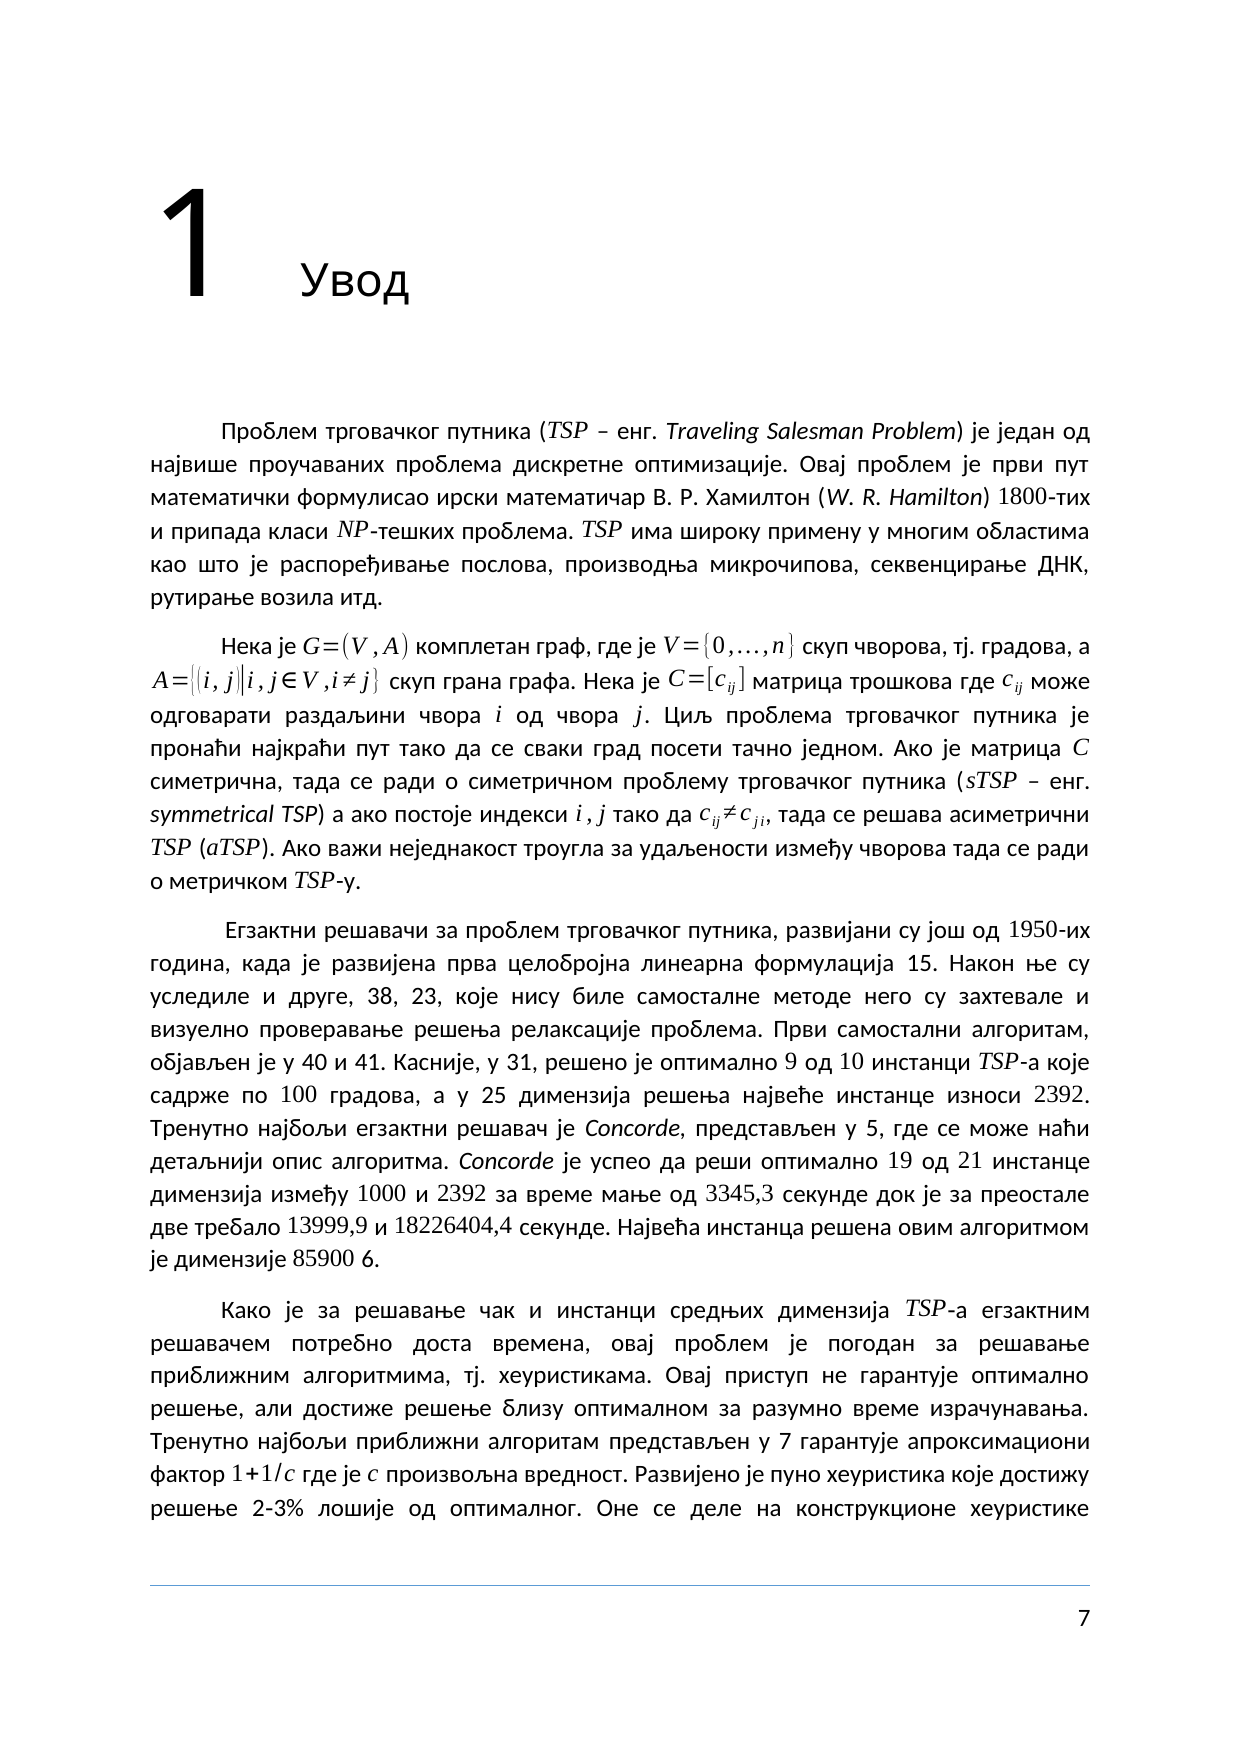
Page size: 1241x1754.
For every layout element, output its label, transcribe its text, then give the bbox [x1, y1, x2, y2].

subtitle Увод [150, 136, 1090, 340]
text Нека је комплетан граф, где је скуп чворова, тј. градова, а скуп грана графа. Нека је матрица трошкова где може одговарати раздаљини чвора од чвора . Циљ проблема трговачког путника је пронаћи најкраћи пут тако да се сваки град посети тачно једном. Ако је матрица симетрична, тада се ради о симетричном проблему трговачког путника ( – енг. symmetrical TSP) а ако постоје индекси тако да , тада се решава асиметрични (). Ако важи неједнакост троугла за удаљености између чворова тада се ради о метричком -у. [150, 630, 1090, 895]
text Проблем трговачког путника ( – енг. Traveling Salesman Problem) је један од највише проучаваних проблема дискретне оптимизације. Овај проблем је први пут математички формулисао ирски математичар В. Р. Хамилтон (W. R. Hamilton) ‑тих и припада класи ‑тешких проблема. има широку примену у многим областима као што је распоређивање послова, производња микрочипова, секвенцирање ДНК, рутирање возила итд. [150, 415, 1090, 611]
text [150, 1293, 1090, 1522]
text Егзактни решавачи за проблем трговачког путника, развијани су још од -их година, када је развијена прва целобројна линеарна формулација . Након ње су уследиле и друге, , , које нису биле самосталне методе него су захтевале и визуелно проверавање решења релаксације проблема. Први самостални алгоритам, објављен је у и . Касније, у , решено је оптимално од инстанци -а које садрже по градова, а у димензија решења највеће инстанце износи . Тренутно најбољи егзактни решавач је Concorde, представљен у , где се може наћи детаљнији опис алгоритма. Concorde је успео да реши оптимално од инстанце димензија између и за време мање од секунде док је за преостале две требало и секунде. Највећа инстанца решена овим алгоритмом је димензије . [150, 914, 1090, 1274]
